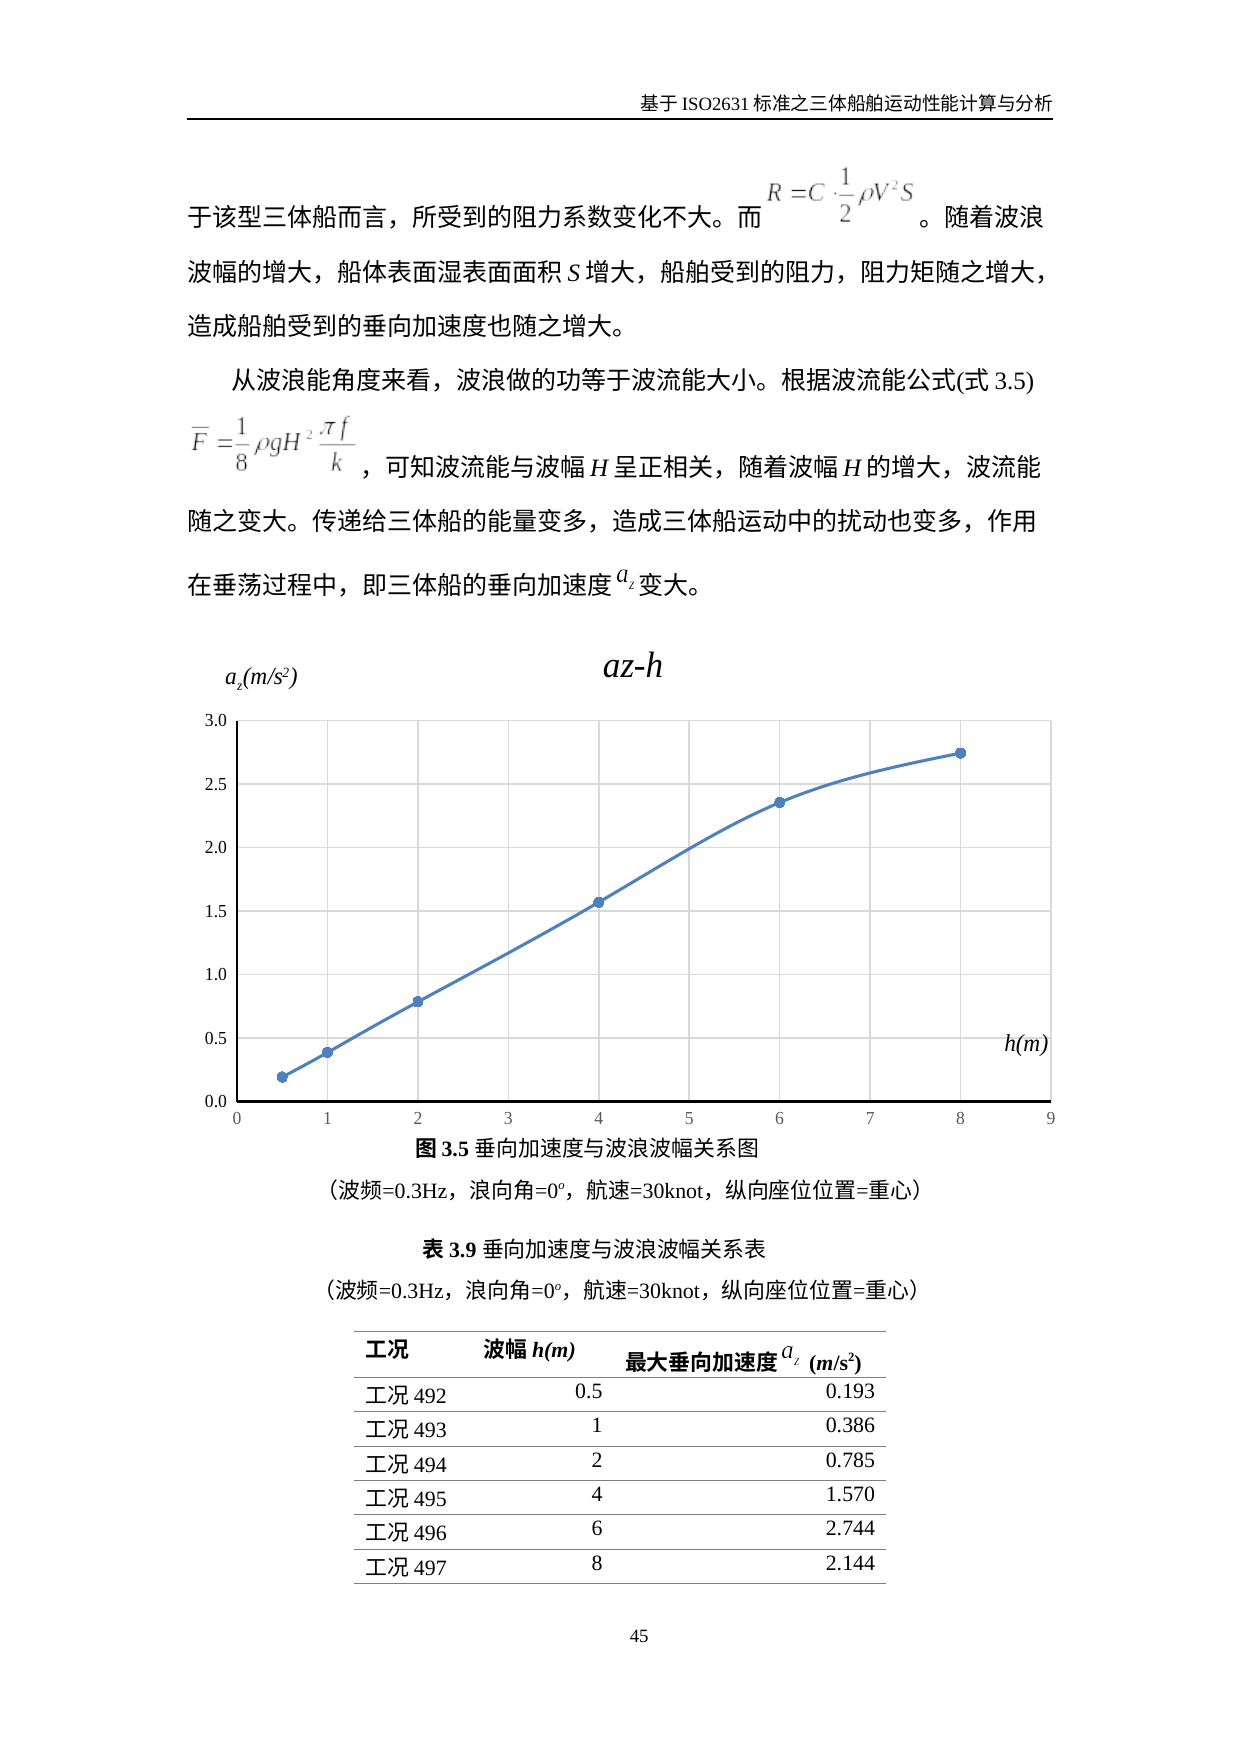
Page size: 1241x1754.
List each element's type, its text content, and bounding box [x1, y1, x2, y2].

table_cell 工况492 [354, 1378, 472, 1411]
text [187, 162, 1053, 343]
table_cell 工况495 [354, 1481, 472, 1514]
table_cell 0.785 [614, 1447, 886, 1480]
table_cell 2.144 [614, 1550, 886, 1583]
table_cell 8 [473, 1550, 613, 1583]
table_header 最大垂向加速度 (m/s2) [614, 1332, 886, 1377]
table_cell 1.570 [614, 1481, 886, 1514]
table_cell 4 [473, 1481, 613, 1514]
table_cell 0.5 [473, 1378, 613, 1411]
table_cell 6 [473, 1515, 613, 1549]
table_cell 工况494 [354, 1447, 472, 1480]
table_cell 工况493 [354, 1412, 472, 1446]
table_cell 0.193 [614, 1378, 886, 1411]
table_cell 2 [473, 1447, 613, 1480]
table_cell 2.744 [614, 1515, 886, 1549]
table_cell 1 [473, 1412, 613, 1446]
table_cell 0.386 [614, 1412, 886, 1446]
table_header 工况 [354, 1332, 472, 1377]
table_cell 工况497 [354, 1550, 472, 1583]
table_cell 工况496 [354, 1515, 472, 1549]
text 从波浪能角度来看，波浪做的功等于波流能大小。根据波流能公式(式3.5)，可知波流能与波幅H呈正相关，随着波幅H的增大，波流能随之变大。传递给三体船的能量变多，造成三体船运动中的扰动也变多，作用在垂荡过程中，即三体船的垂向加速度变大。 [187, 361, 1053, 601]
table_header 波幅h(m) [473, 1332, 613, 1377]
